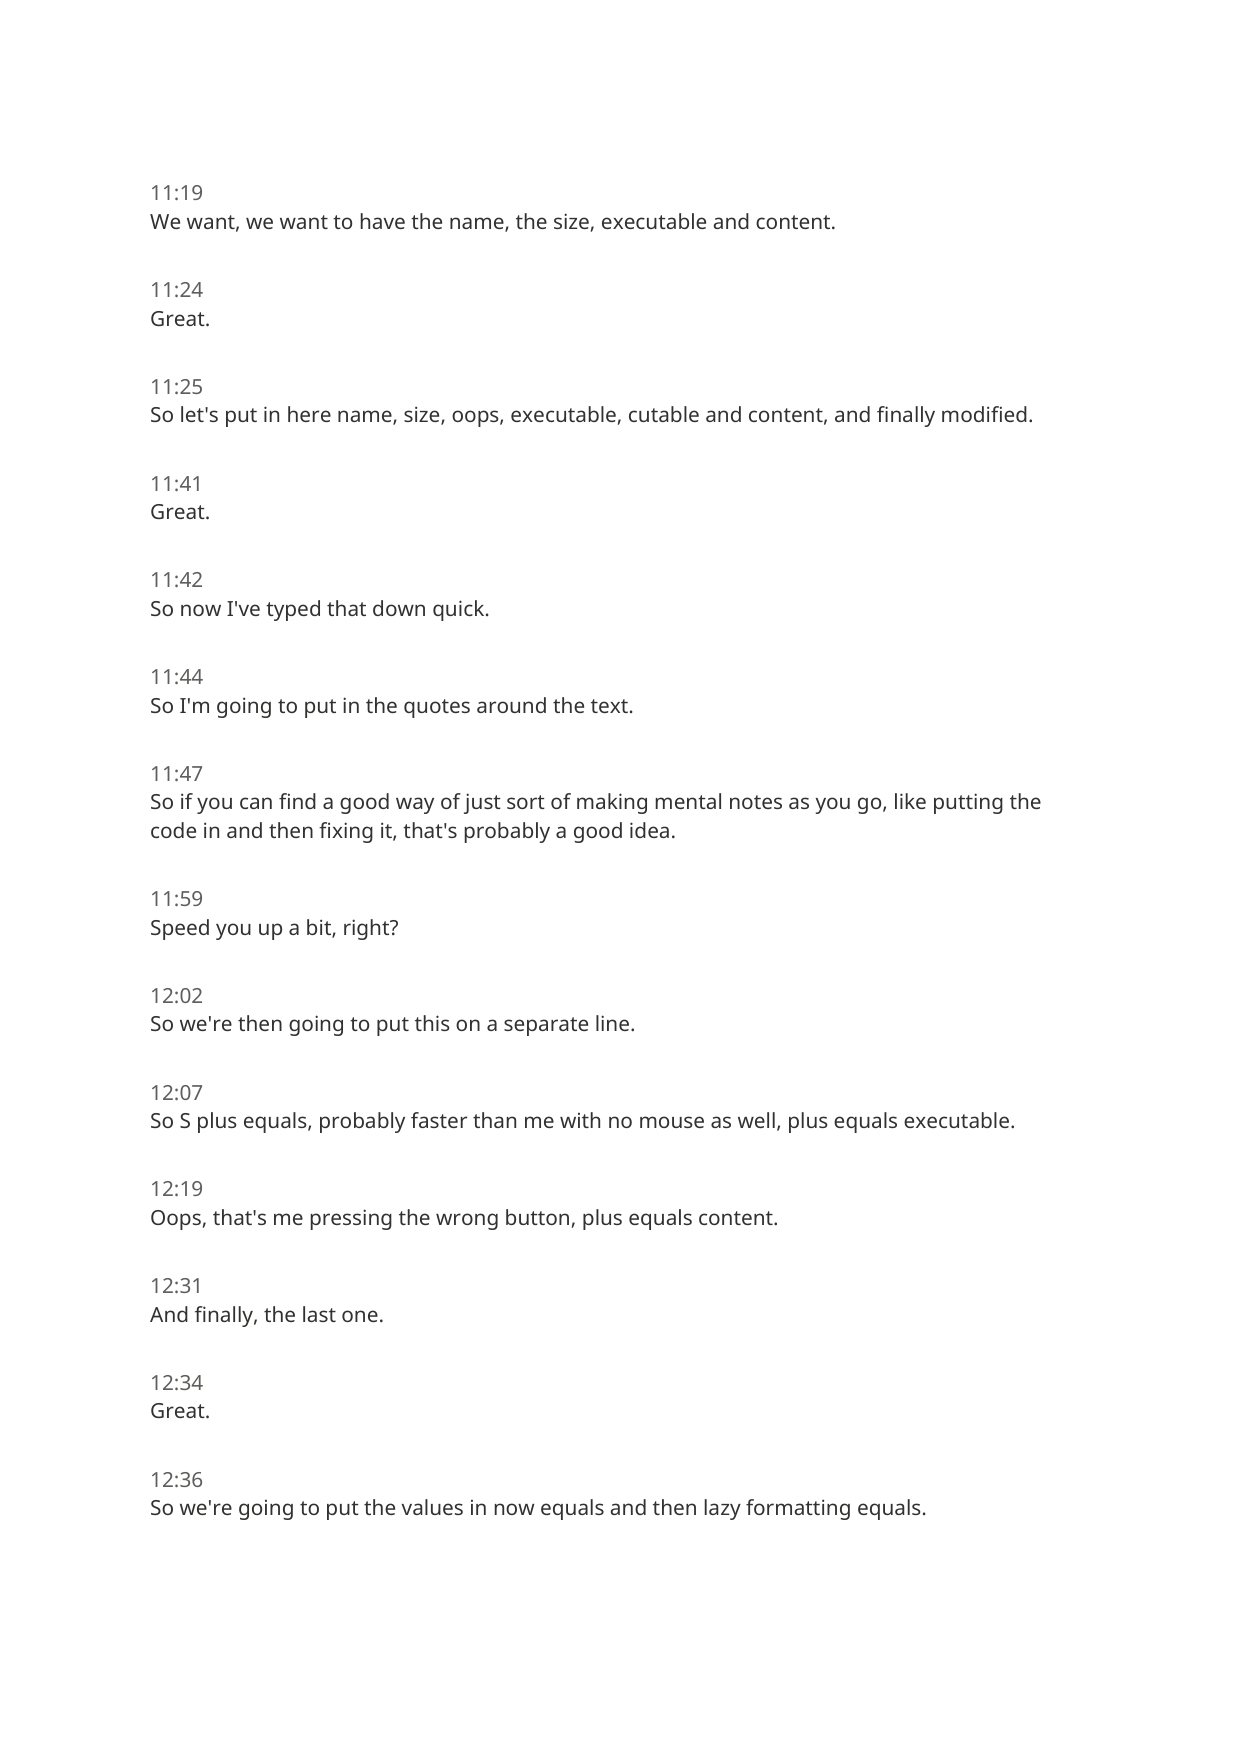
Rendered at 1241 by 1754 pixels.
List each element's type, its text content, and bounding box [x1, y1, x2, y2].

text 11:42 So now I've typed that down quick. [150, 537, 1090, 622]
text 12:31 And finally, the last one. [150, 1243, 1090, 1328]
text 12:02 So we're then going to put this on a separate line. [150, 953, 1090, 1038]
text 12:19 Oops, that's me pressing the wrong button, plus equals content. [150, 1146, 1090, 1231]
text 11:41 Great. [150, 440, 1090, 526]
text 11:24 Great. [150, 247, 1090, 332]
text 12:36 So we're going to put the values in now equals and then lazy formatting equals. [150, 1436, 1090, 1522]
text 12:34 Great. [150, 1340, 1090, 1425]
text 12:07 So S plus equals, probably faster than me with no mouse as well, plus equals executable. [150, 1049, 1090, 1135]
text 11:25 So let's put in here name, size, oops, executable, cutable and content, and finally modified. [150, 343, 1090, 429]
text 11:44 So I'm going to put in the quotes around the text. [150, 634, 1090, 719]
text 11:19 We want, we want to have the name, the size, executable and content. [150, 150, 1090, 235]
text 11:59 Speed you up a bit, right? [150, 856, 1090, 941]
text 11:47 So if you can find a good way of just sort of making mental notes as you go, like putting the code in and then fixing it, that's probably a good idea. [150, 731, 1090, 844]
